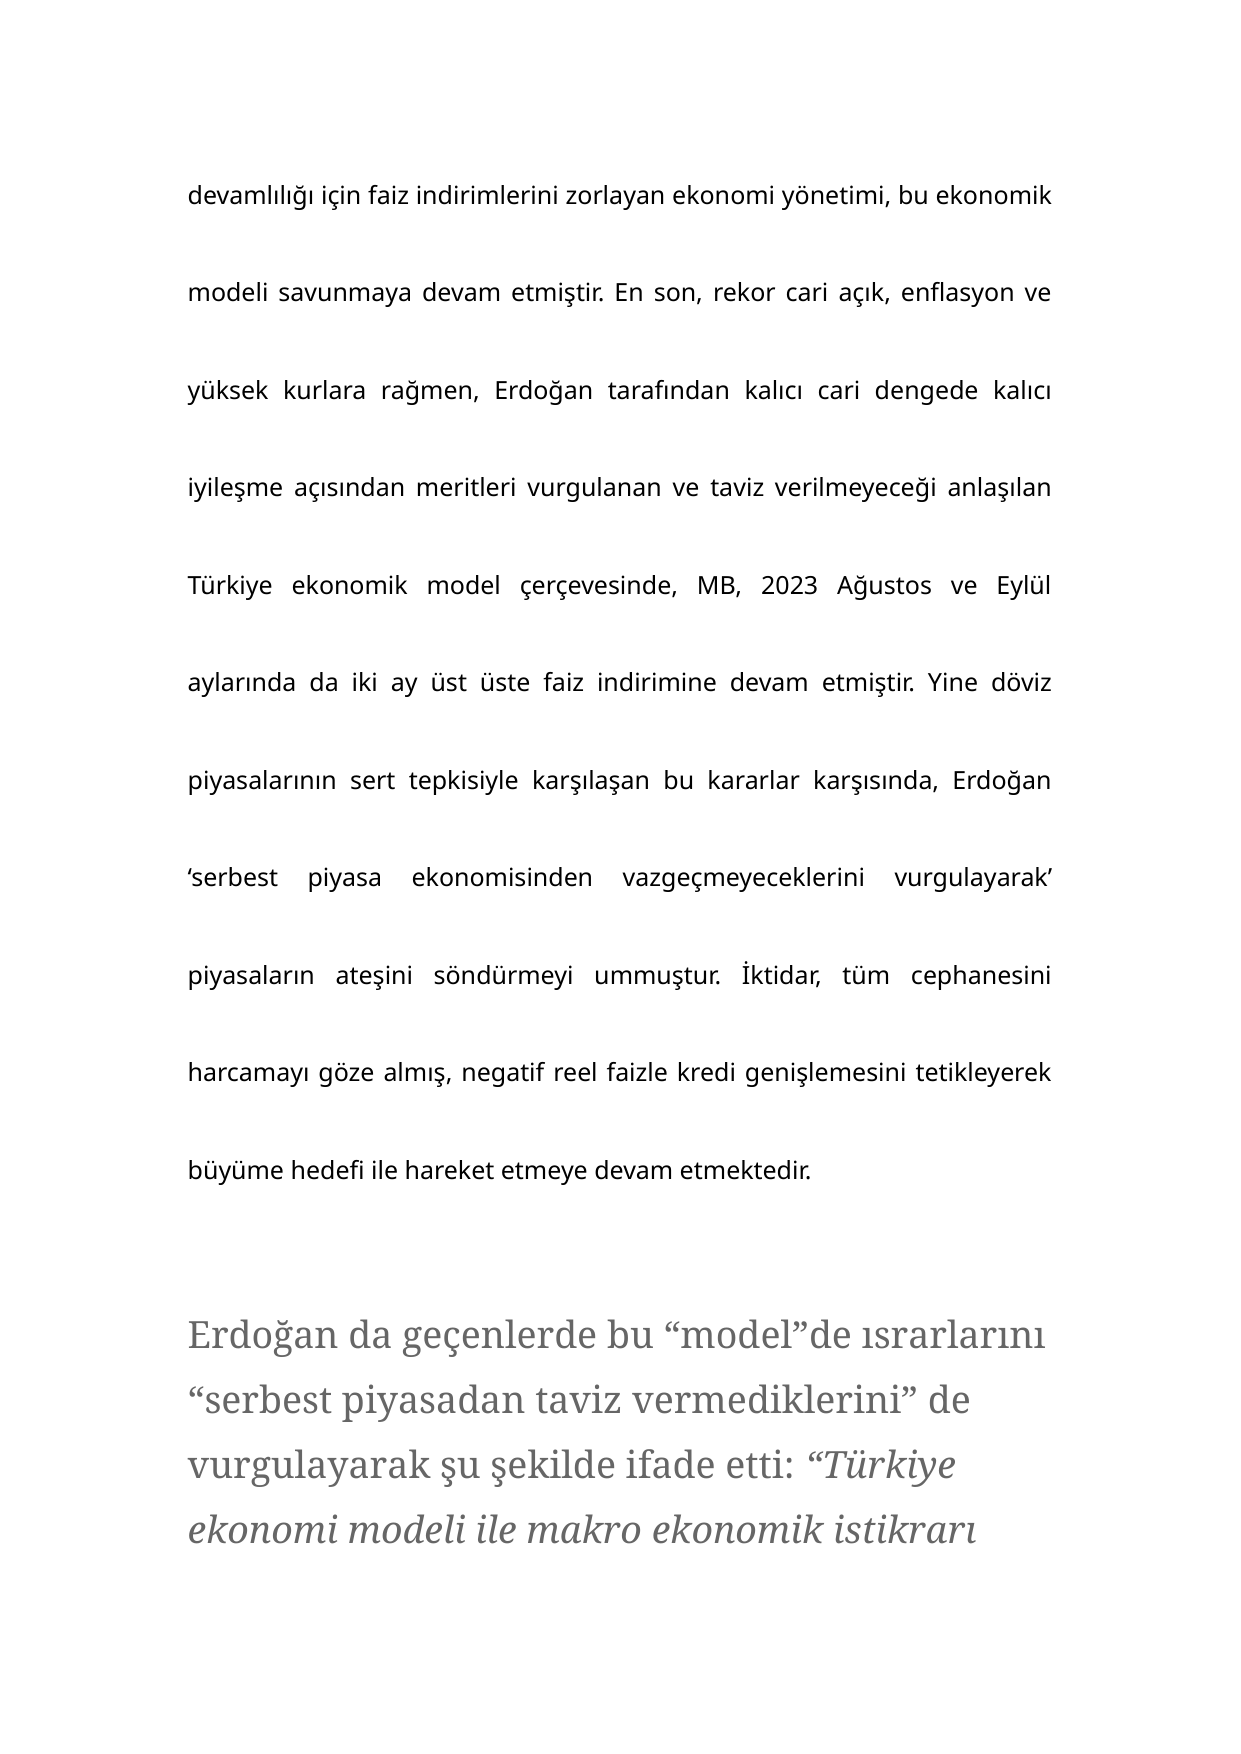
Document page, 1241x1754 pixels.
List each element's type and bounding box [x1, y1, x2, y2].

text [187, 1301, 1053, 1561]
text [187, 162, 1053, 1202]
